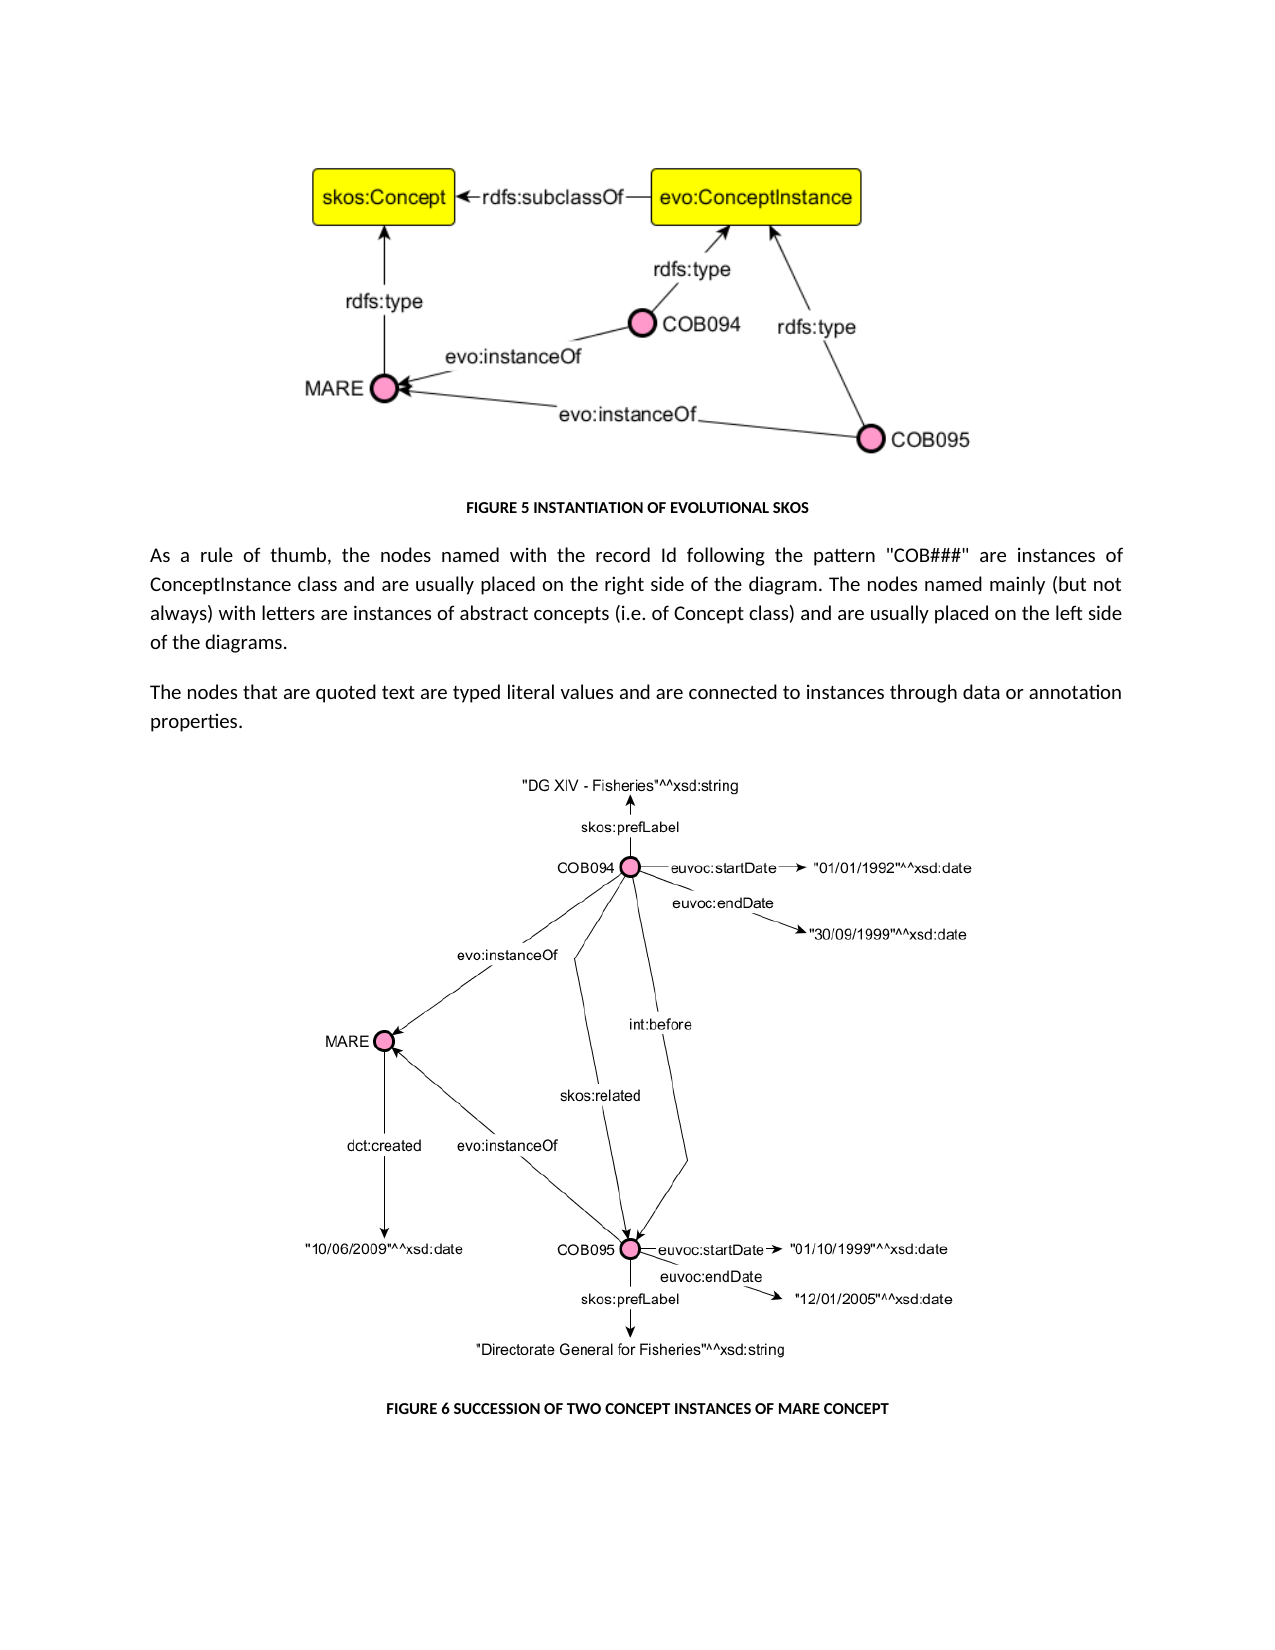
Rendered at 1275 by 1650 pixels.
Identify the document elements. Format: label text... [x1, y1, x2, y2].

picture [283, 150, 992, 474]
text Figure 6 succession of two concept instances of MARE concept [150, 1398, 1125, 1418]
text The nodes that are quoted text are typed literal values and are connected to instances through data or annotation properties. [150, 679, 1125, 734]
text Figure 5 Instantiation of evolutional skos [150, 498, 1125, 518]
text As a rule of thumb, the nodes named with the record Id following the pattern "COB###" are instances of ConceptInstance class and are usually placed on the right side of the diagram. The nodes named mainly (but not always) with letters are instances of abstract concepts (i.e. of Concept class) and are usually placed on the left side of the diagrams. [150, 542, 1125, 655]
picture [283, 758, 992, 1374]
